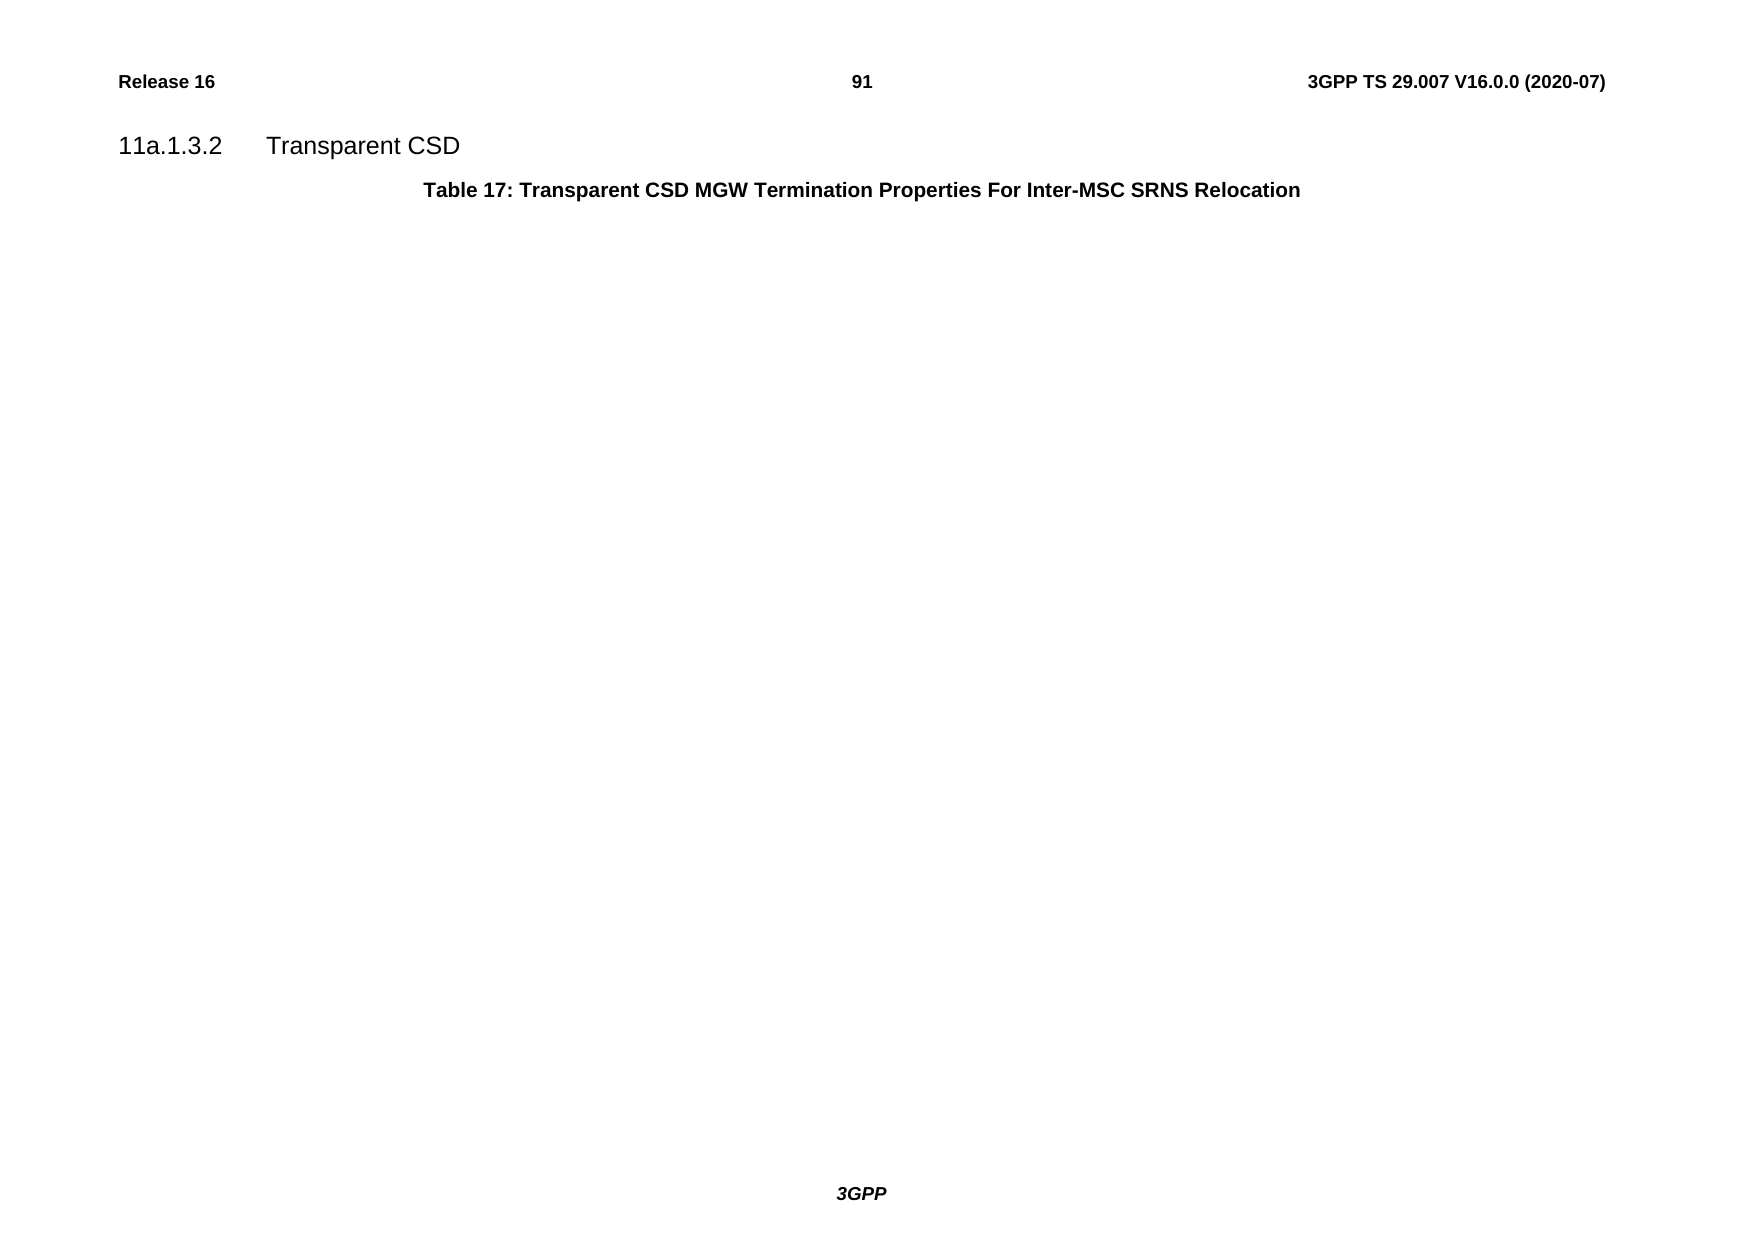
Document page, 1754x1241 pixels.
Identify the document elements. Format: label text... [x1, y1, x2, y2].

subtitle 11a.1.3.2 Transparent CSD [118, 131, 1606, 159]
list Table 17: Transparent CSD MGW Termination Properties For Inter-MSC SRNS Relocation [118, 178, 1606, 202]
